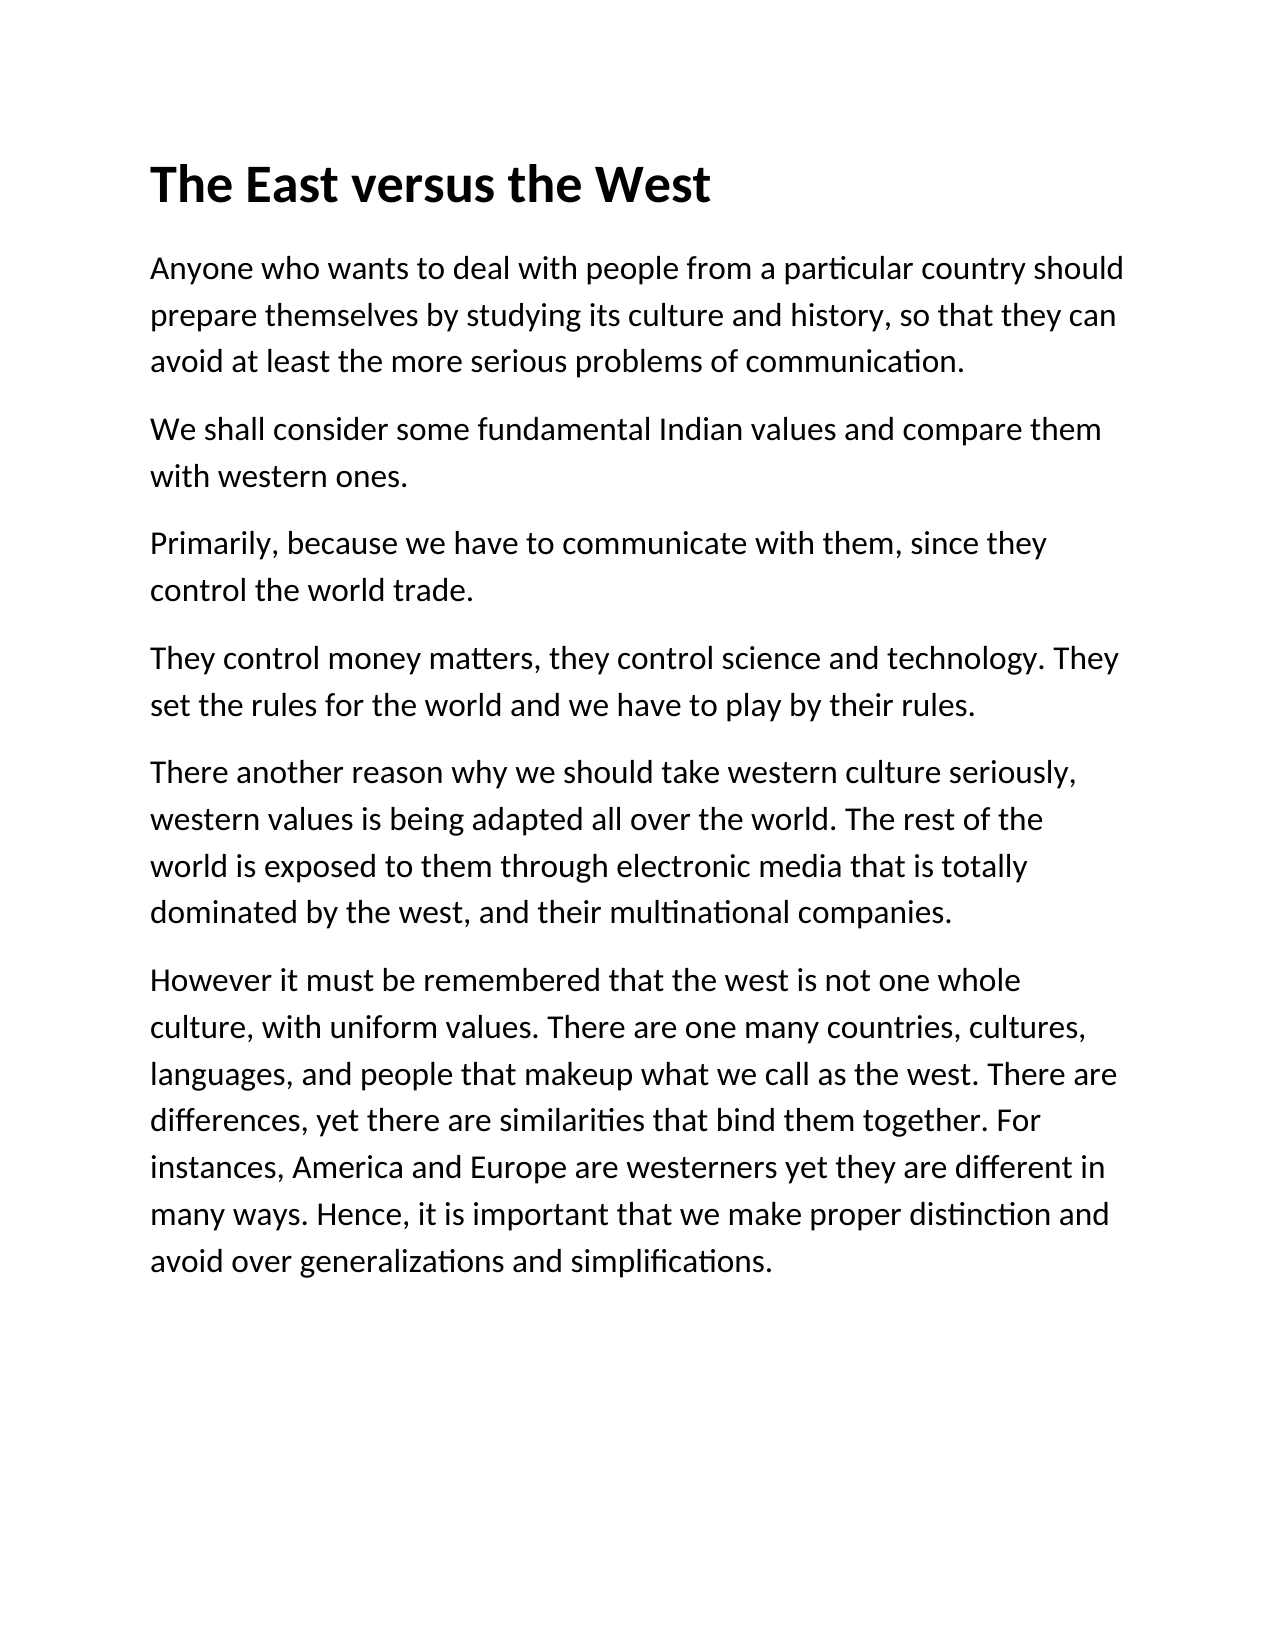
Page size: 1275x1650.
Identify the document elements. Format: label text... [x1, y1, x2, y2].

text We shall consider some fundamental Indian values and compare them with western ones. [150, 408, 1125, 496]
text There another reason why we should take western culture seriously, western values is being adapted all over the world. The rest of the world is exposed to them through electronic media that is totally dominated by the west, and their multinational companies. [150, 751, 1125, 932]
text The East versus the West [150, 150, 1125, 216]
text Primarily, because we have to communicate with them, since they control the world trade. [150, 522, 1125, 610]
text Anyone who wants to deal with people from a particular country should prepare themselves by studying its culture and history, so that they can avoid at least the more serious problems of communication. [150, 247, 1125, 381]
text However it must be remembered that the west is not one whole culture, with uniform values. There are one many countries, cultures, languages, and people that makeup what we call as the west. There are differences, yet there are similarities that bind them together. For instances, America and Europe are westerners yet they are different in many ways. Hence, it is important that we make proper distinction and avoid over generalizations and simplifications. [150, 959, 1125, 1280]
text They control money matters, they control science and technology. They set the rules for the world and we have to play by their rules. [150, 637, 1125, 724]
